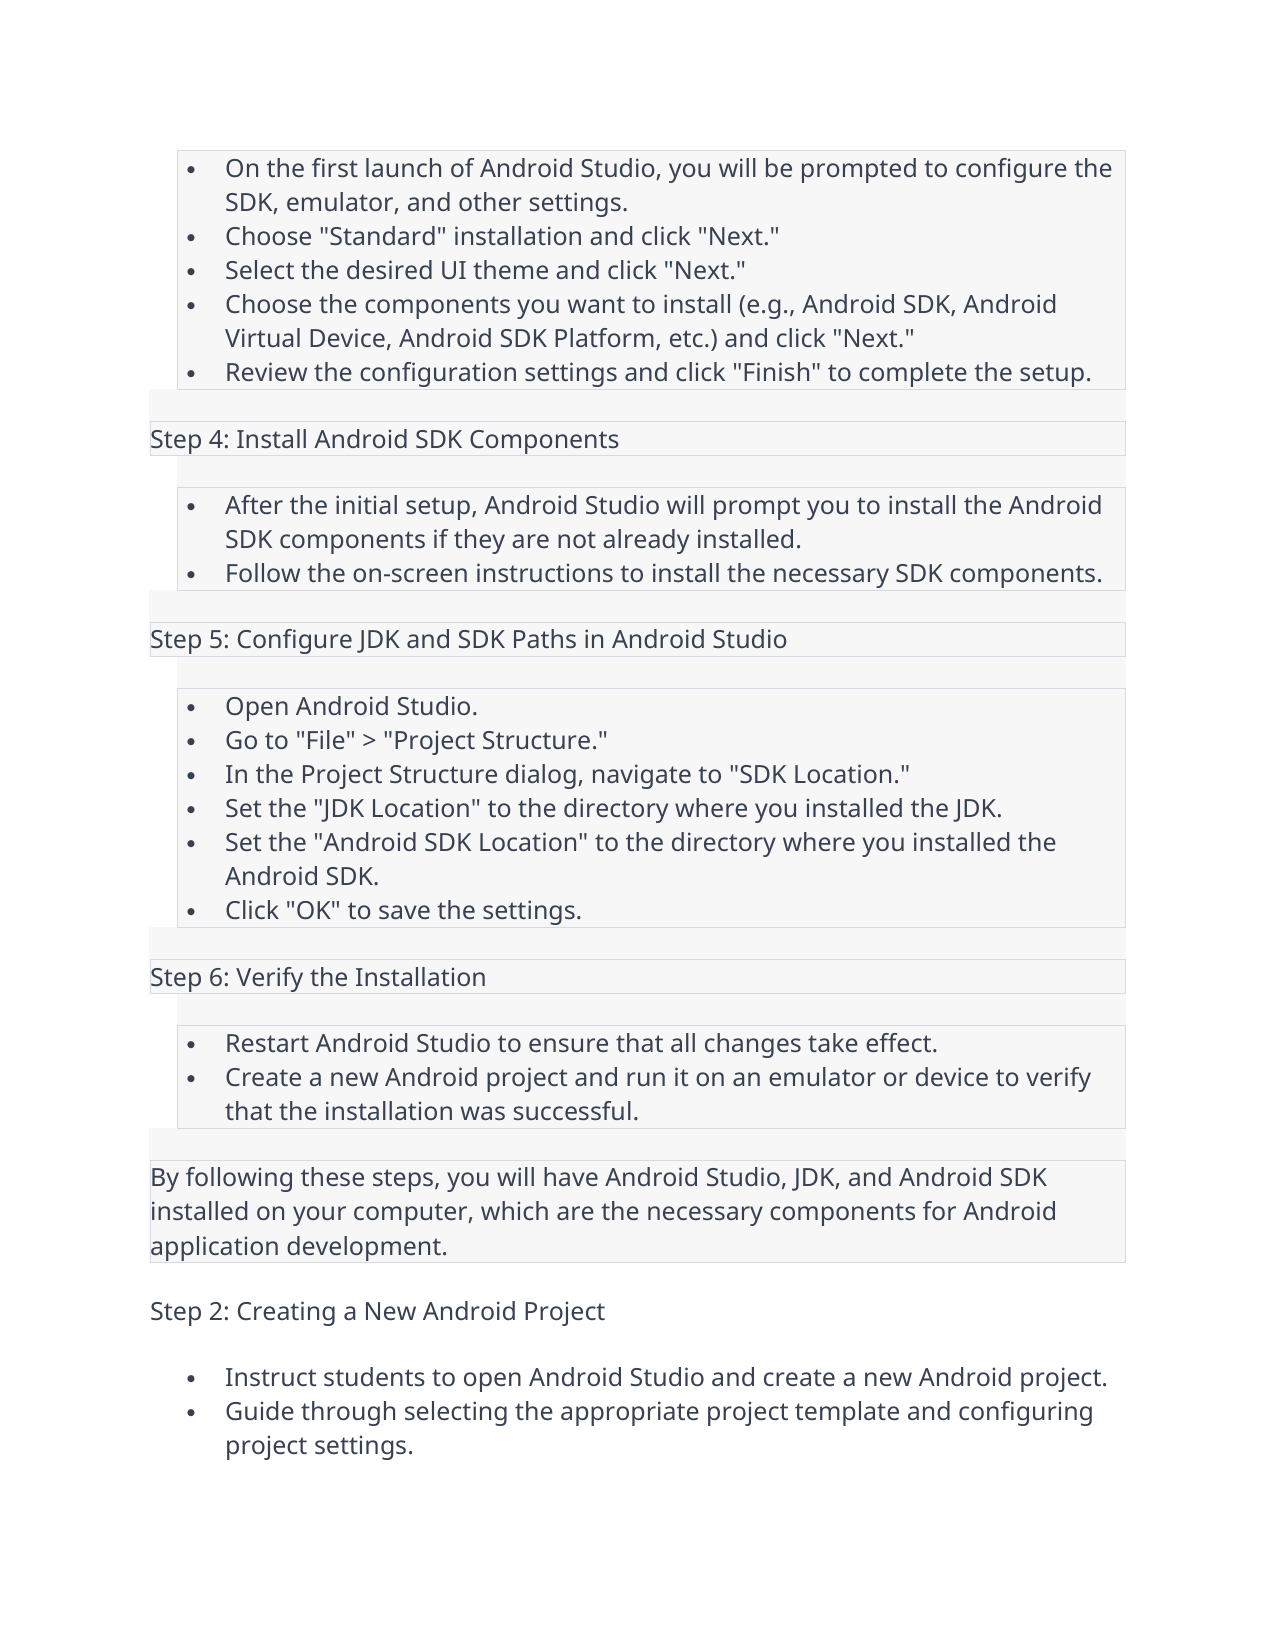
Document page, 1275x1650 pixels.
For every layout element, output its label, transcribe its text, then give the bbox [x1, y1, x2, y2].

text Step 2: Creating a New Android Project [150, 1294, 1125, 1328]
list Open Android Studio. [178, 689, 1125, 722]
list Set the "Android SDK Location" to the directory where you installed the Android SDK. [178, 824, 1125, 892]
list Guide through selecting the appropriate project template and configuring project settings. [187, 1393, 1125, 1461]
list On the first launch of Android Studio, you will be prompted to configure the SDK, emulator, and other settings. [178, 151, 1125, 218]
list Choose the components you want to install (e.g., Android SDK, Android Virtual Device, Android SDK Platform, etc.) and click "Next." [178, 286, 1125, 354]
list Set the "JDK Location" to the directory where you installed the JDK. [178, 790, 1125, 824]
list Go to "File" > "Project Structure." [178, 722, 1125, 756]
text Step 6: Verify the Installation [151, 960, 1125, 993]
list After the initial setup, Android Studio will prompt you to install the Android SDK components if they are not already installed. [178, 488, 1125, 555]
list Follow the on-screen instructions to install the necessary SDK components. [178, 555, 1125, 590]
list In the Project Structure dialog, navigate to "SDK Location." [178, 756, 1125, 790]
list Click "OK" to save the settings. [178, 892, 1125, 927]
text Step 4: Install Android SDK Components [151, 422, 1125, 455]
list Restart Android Studio to ensure that all changes take effect. [178, 1026, 1125, 1059]
list Instruct students to open Android Studio and create a new Android project. [187, 1359, 1125, 1393]
list Select the desired UI theme and click "Next." [178, 252, 1125, 286]
text By following these steps, you will have Android Studio, JDK, and Android SDK installed on your computer, which are the necessary components for Android application development. [151, 1161, 1125, 1262]
list Choose "Standard" installation and click "Next." [178, 218, 1125, 252]
text Step 5: Configure JDK and SDK Paths in Android Studio [151, 623, 1125, 656]
list Review the configuration settings and click "Finish" to complete the setup. [178, 354, 1125, 389]
list Create a new Android project and run it on an emulator or device to verify that the installation was successful. [178, 1059, 1125, 1128]
